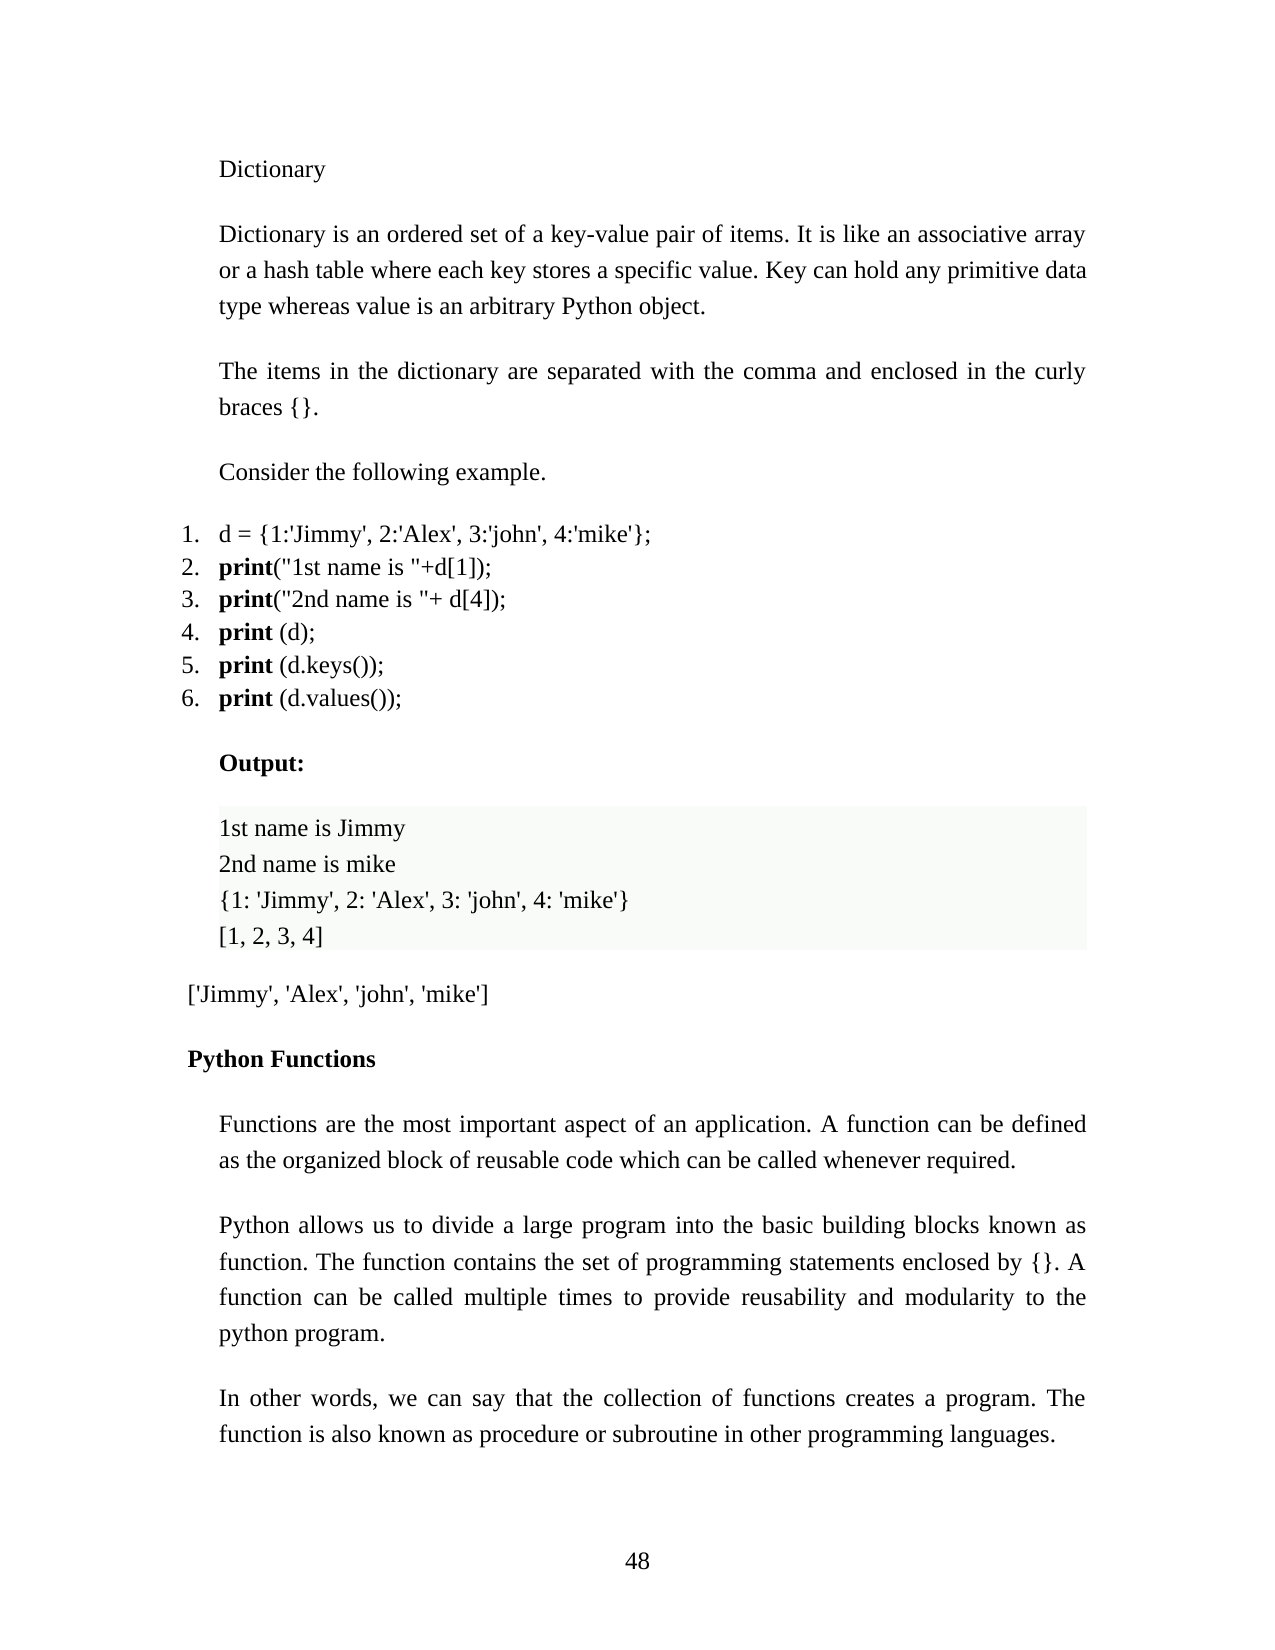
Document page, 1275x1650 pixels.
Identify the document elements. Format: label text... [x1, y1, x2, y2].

list d = {1:'Jimmy', 2:'Alex', 3:'john', 4:'mike'}; [181, 515, 1087, 548]
text Output: [219, 741, 1087, 777]
text 1st name is Jimmy [219, 806, 1087, 842]
text [1, 2, 3, 4] [219, 914, 1087, 950]
list print (d.keys()); [181, 646, 1087, 679]
text Dictionary is an ordered set of a key-value pair of items. It is like an associative array or a hash table where each key stores a specific value. Key can hold any primitive data type whereas value is an arbitrary Python object. [219, 212, 1087, 319]
list print("1st name is "+d[1]); [181, 548, 1087, 580]
text ['Jimmy', 'Alex', 'john', 'mike'] [187, 979, 1087, 1008]
list print("2nd name is "+ d[4]); [181, 580, 1087, 613]
text {1: 'Jimmy', 2: 'Alex', 3: 'john', 4: 'mike'} [219, 878, 1087, 914]
list print (d.values()); [181, 679, 1087, 712]
subtitle Dictionary [219, 150, 1087, 182]
text Consider the following example. [219, 450, 1087, 486]
text The items in the dictionary are separated with the comma and enclosed in the curly braces {}. [219, 349, 1087, 421]
subtitle Python Functions [187, 1041, 1087, 1073]
text Functions are the most important aspect of an application. A function can be defined as the organized block of reusable code which can be called whenever required. [219, 1102, 1087, 1174]
text 2nd name is mike [219, 842, 1087, 878]
text In other words, we can say that the collection of functions creates a program. The function is also known as procedure or subroutine in other programming languages. [219, 1376, 1087, 1448]
list print (d); [181, 613, 1087, 646]
text Python allows us to divide a large program into the basic building blocks known as function. The function contains the set of programming statements enclosed by {}. A function can be called multiple times to provide reusability and modularity to the python program. [219, 1203, 1087, 1347]
